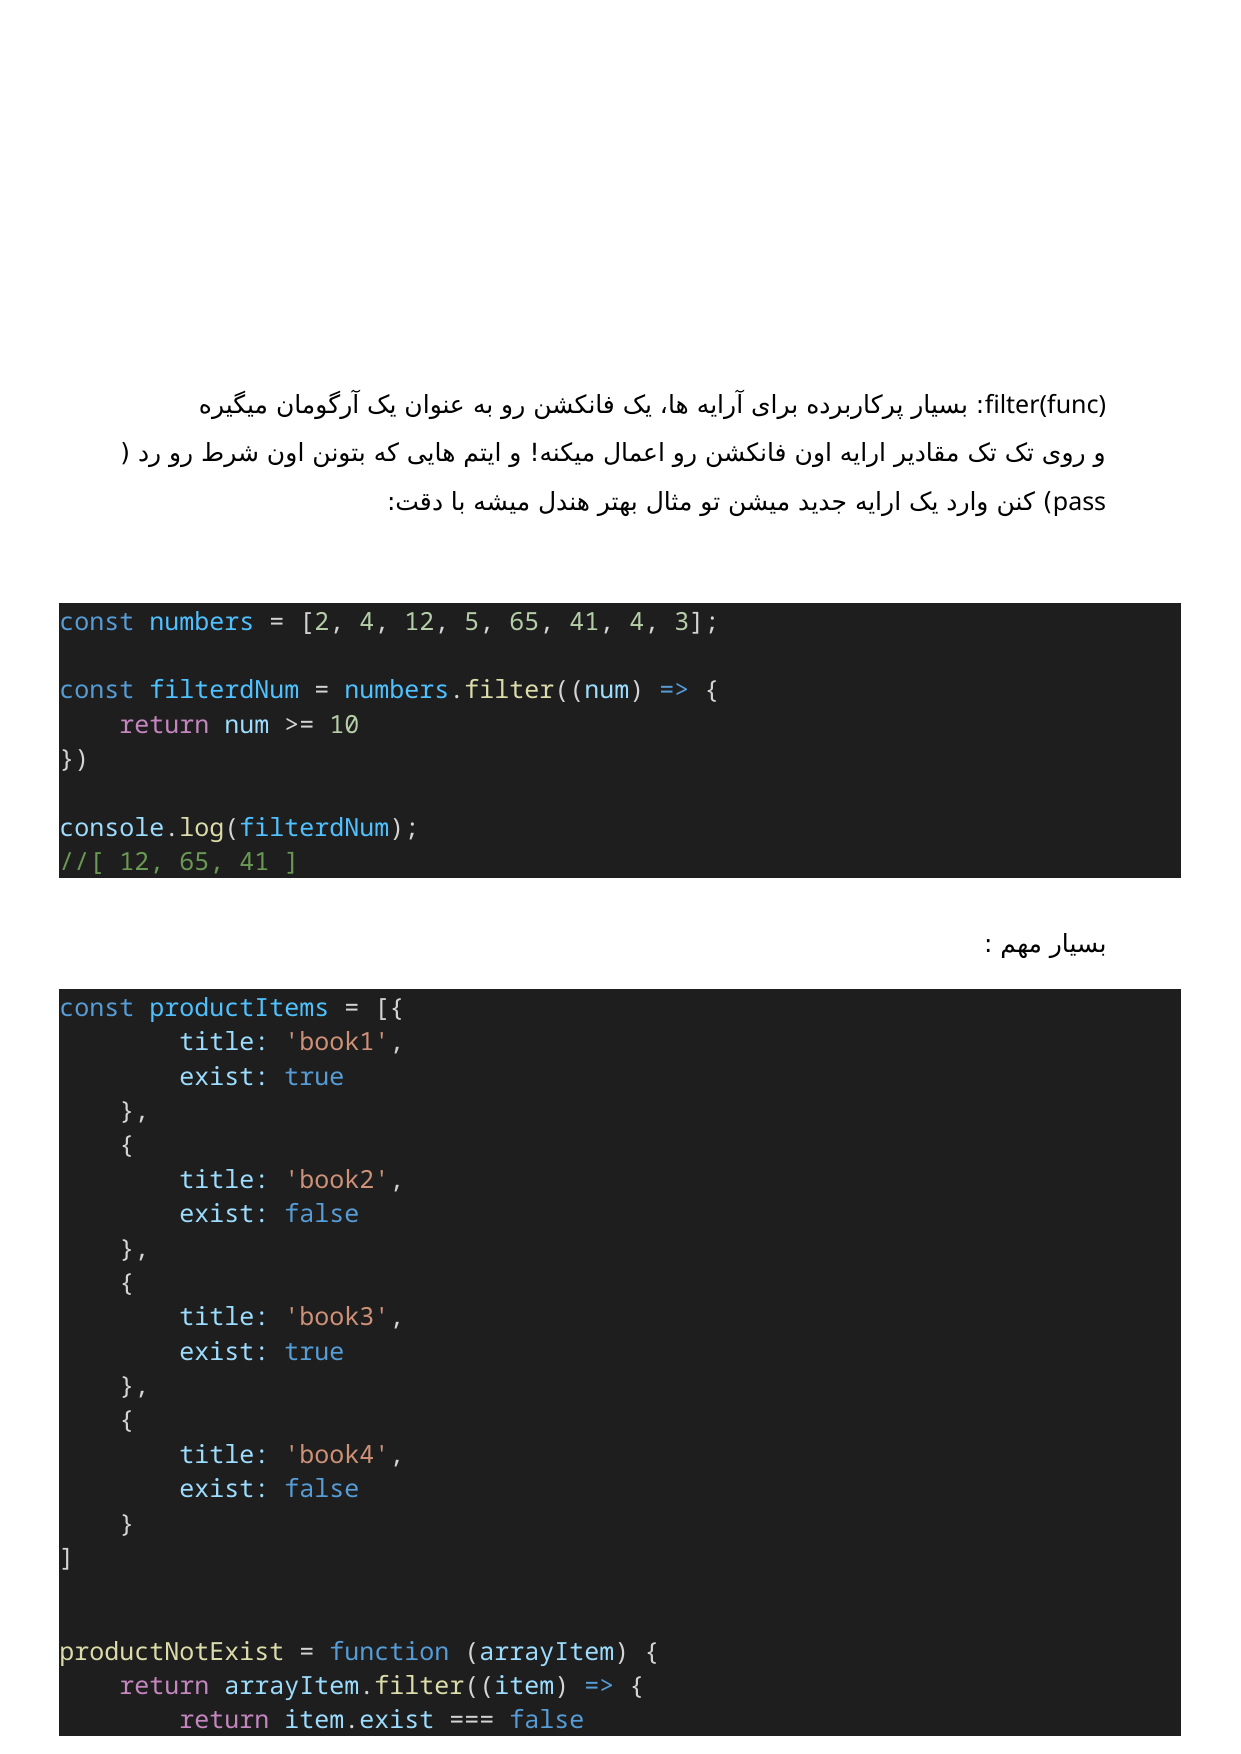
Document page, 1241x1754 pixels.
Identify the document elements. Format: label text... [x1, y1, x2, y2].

text exist: true [59, 1333, 1181, 1367]
text } [59, 1505, 1181, 1539]
list بسیار مهم : [59, 929, 1106, 958]
text }, [59, 1230, 1181, 1264]
text //[ 12, 65, 41 ] [59, 843, 1181, 878]
text title: 'book2', [59, 1161, 1181, 1196]
text return item.exist === false [59, 1702, 1181, 1736]
text return num >= 10 [59, 706, 1181, 740]
text console.log(filterdNum); [59, 809, 1181, 843]
text }) [59, 740, 1181, 775]
text exist: true [59, 1058, 1181, 1092]
list و روی تک تک مقادیر ارایه اون فانکشن رو اعمال میکنه! و ایتم هایی که بتونن اون شرط رو رد (pass) کنن وارد یک ارایه جدید میشن تو مثال بهتر هندل میشه با دقت: [59, 438, 1106, 518]
text title: 'book3', [59, 1299, 1181, 1333]
text const numbers = [2, 4, 12, 5, 65, 41, 4, 3]; [59, 603, 1181, 637]
text title: 'book4', [59, 1436, 1181, 1471]
text productNotExist = function (arrayItem) { [59, 1633, 1181, 1667]
text { [59, 1402, 1181, 1436]
text title: 'book1', [59, 1024, 1181, 1058]
text const productItems = [{ [59, 989, 1181, 1024]
text { [59, 1264, 1181, 1299]
text exist: false [59, 1471, 1181, 1505]
text exist: false [59, 1196, 1181, 1230]
list filter(func): بسیار پرکاربرده برای آرایه ها، یک فانکشن رو به عنوان یک آرگومان میگیره [59, 387, 1106, 421]
text const filterdNum = numbers.filter((num) => { [59, 672, 1181, 706]
text return arrayItem.filter((item) => { [59, 1667, 1181, 1702]
text { [59, 1127, 1181, 1161]
text ] [59, 1539, 1181, 1574]
text }, [59, 1092, 1181, 1127]
text }, [59, 1367, 1181, 1402]
